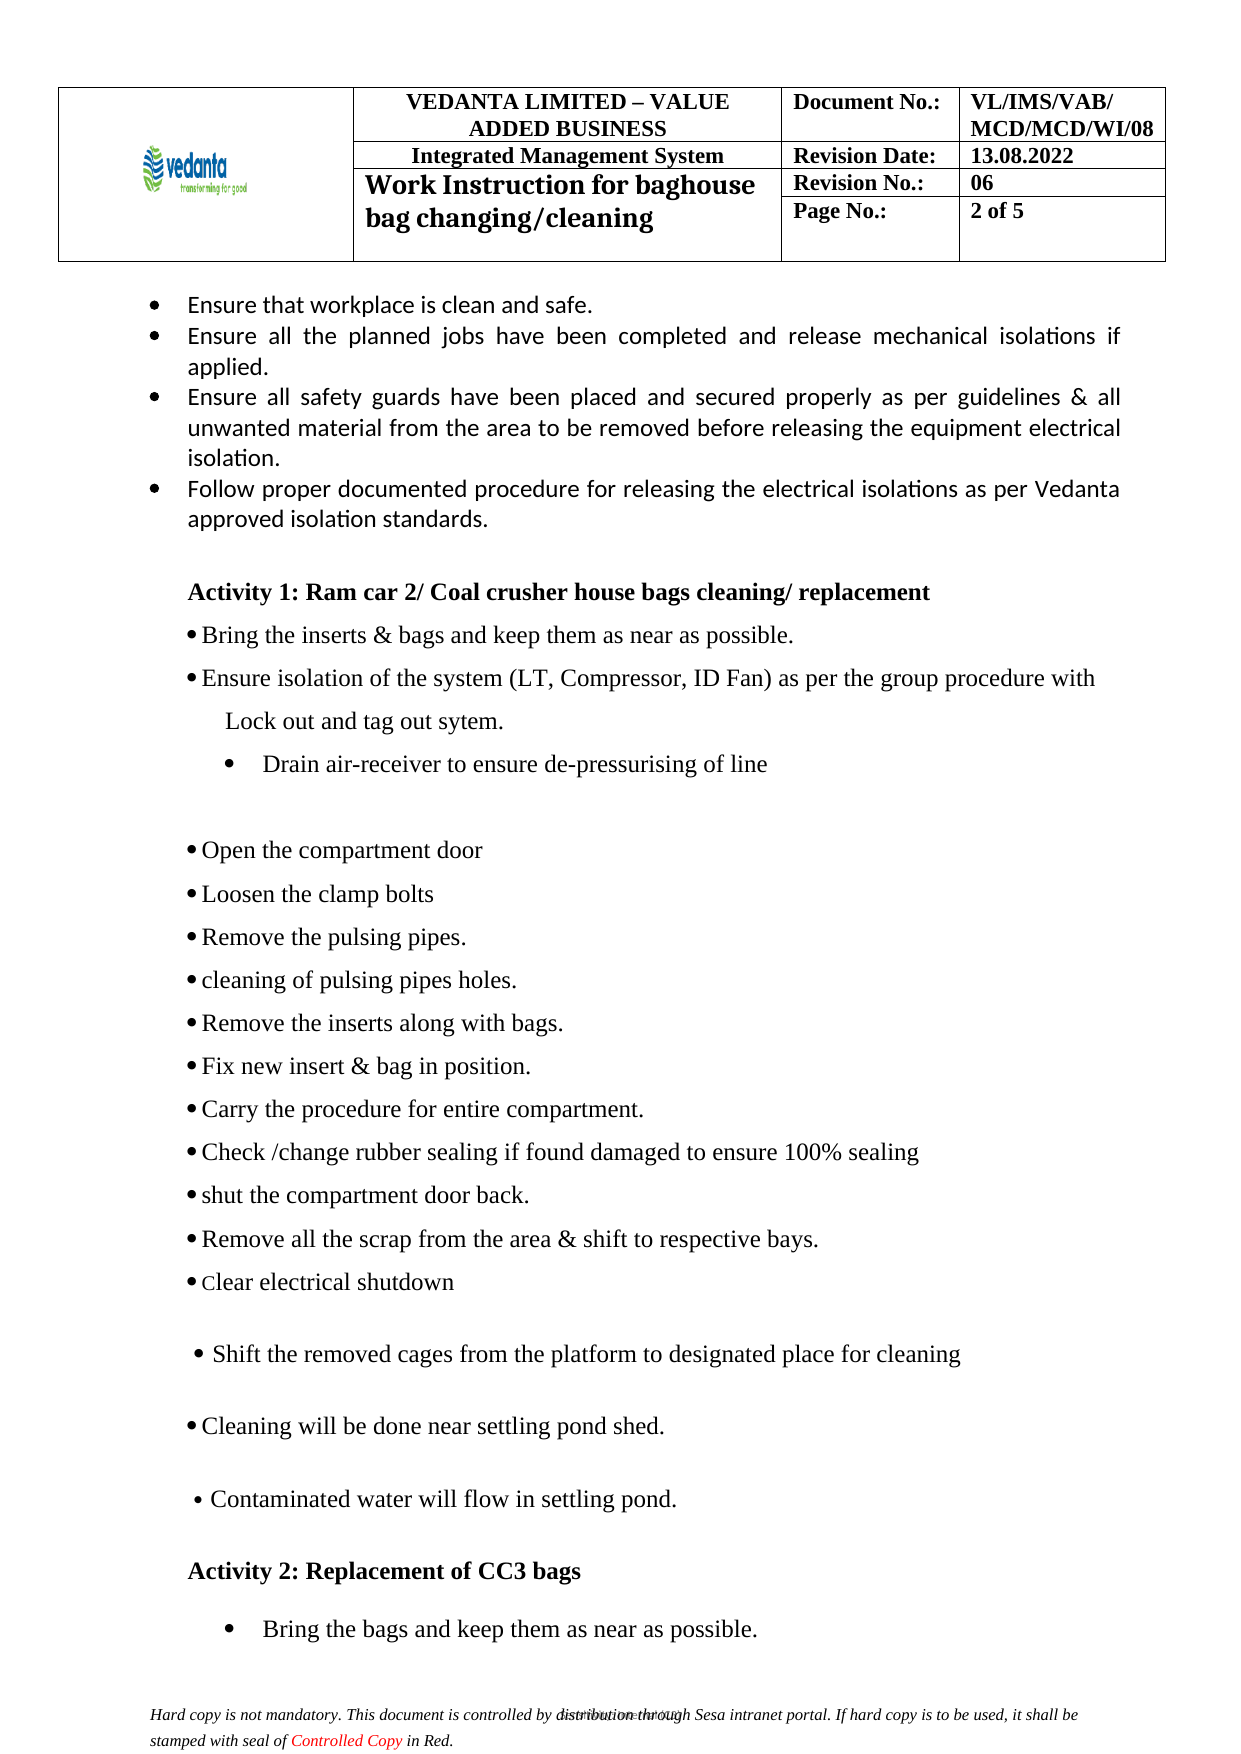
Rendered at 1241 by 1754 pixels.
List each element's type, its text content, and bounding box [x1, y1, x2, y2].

text  shut the compartment door back. [187, 1181, 1122, 1209]
text  cleaning of pulsing pipes holes. [187, 965, 1122, 994]
text  Fix new insert & bag in position. [187, 1051, 1122, 1080]
text  Cleaning will be done near settling pond shed. [187, 1411, 1122, 1440]
list Ensure that workplace is clean and safe. [150, 289, 1122, 320]
text  Check /change rubber sealing if found damaged to ensure 100% sealing [187, 1137, 1122, 1166]
text  Carry the procedure for entire compartment. [187, 1094, 1122, 1123]
list Ensure all the planned jobs have been completed and release mechanical isolations if applied. [150, 320, 1122, 381]
list Bring the bags and keep them as near as possible. [225, 1614, 1122, 1643]
text  Remove the inserts along with bags. [187, 1008, 1122, 1037]
text Activity 2: Replacement of CC3 bags [187, 1556, 1122, 1585]
text Activity 1: Ram car 2/ Coal crusher house bags cleaning/ replacement [187, 577, 1122, 606]
text  Remove all the scrap from the area & shift to respective bays. [187, 1224, 1122, 1252]
text  Clear electrical shutdown [187, 1267, 1122, 1296]
text  Open the compartment door [187, 836, 1122, 864]
list Drain air-receiver to ensure de-pressurising of line [225, 749, 1122, 778]
list Ensure all safety guards have been placed and secured properly as per guidelines & all unwanted material from the area to be removed before releasing the equipment electrical isolation. [150, 381, 1122, 473]
picture [75, 110, 325, 231]
text  Remove the pulsing pipes. [187, 922, 1122, 951]
text  Shift the removed cages from the platform to designated place for cleaning [194, 1339, 1122, 1368]
text  Contaminated water will flow in settling pond. [194, 1484, 1122, 1512]
text  Ensure isolation of the system (LT, Compressor, ID Fan) as per the group procedure with Lock out and tag out sytem. [187, 663, 1122, 735]
text  Loosen the clamp bolts [187, 879, 1122, 907]
list Follow proper documented procedure for releasing the electrical isolations as per Vedanta approved isolation standards. [150, 473, 1122, 534]
text  Bring the inserts & bags and keep them as near as possible. [187, 620, 1122, 649]
